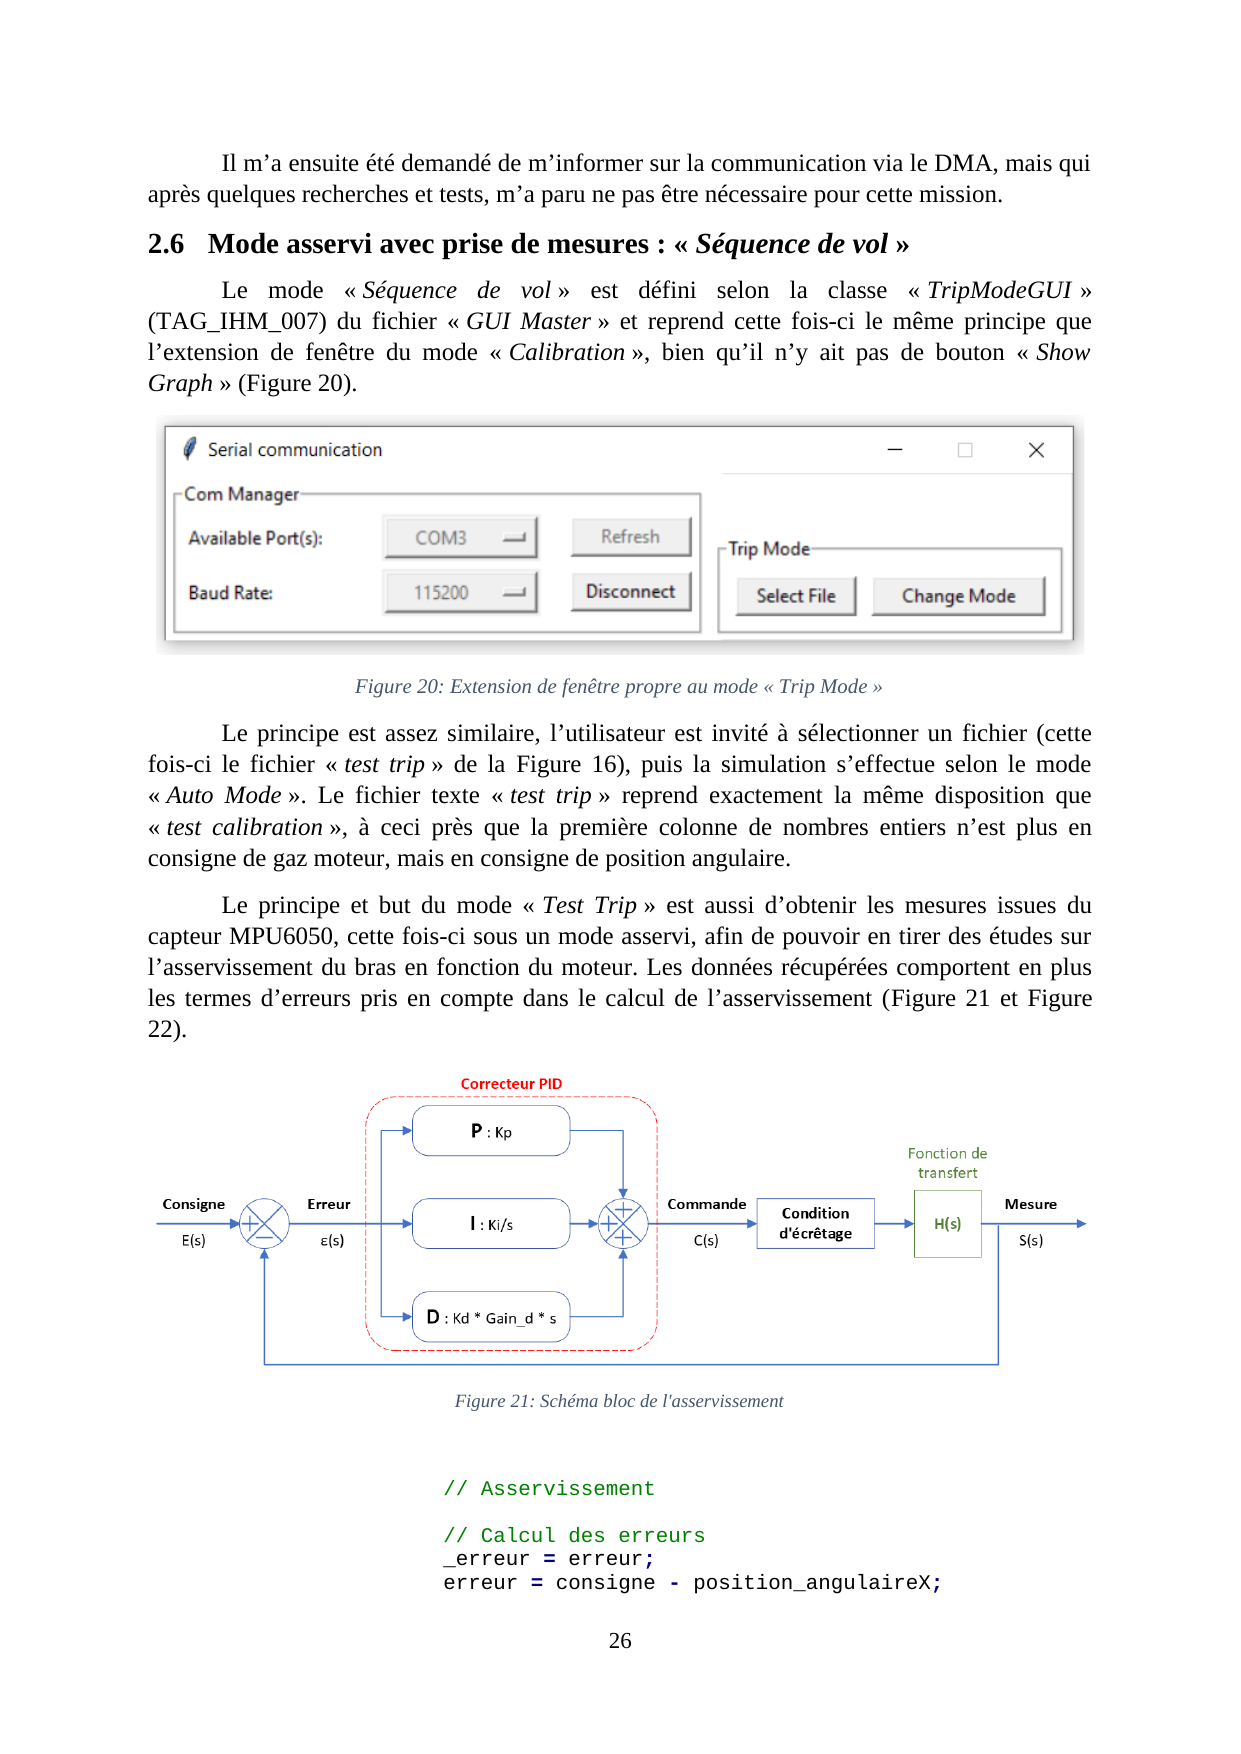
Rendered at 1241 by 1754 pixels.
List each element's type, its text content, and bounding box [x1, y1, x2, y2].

text Le mode « Séquence de vol » est défini selon la classe « TripModeGUI » (TAG_IHM_007) du fichier « GUI Master » et reprend cette fois-ci le même principe que l’extension de fenêtre du mode « Calibration », bien qu’il n’y ait pas de bouton « Show Graph » (Figure 20). [148, 275, 1093, 397]
text Le principe et but du mode « Test Trip » est aussi d’obtenir les mesures issues du capteur MPU6050, cette fois-ci sous un mode asservi, afin de pouvoir en tirer des études sur l’asservissement du bras en fonction du moteur. Les données récupérées comportent en plus les termes d’erreurs pris en compte dans le calcul de l’asservissement (Figure 21 et Figure 22). [148, 890, 1093, 1043]
text Le principe est assez similaire, l’utilisateur est invité à sélectionner un fichier (cette fois-ci le fichier « test trip » de la Figure 16), puis la simulation s’effectue selon le mode « Auto Mode ». Le fichier texte « test trip » reprend exactement la même disposition que « test calibration », à ceci près que la première colonne de nombres entiers n’est plus en consigne de gaz moteur, mais en consigne de position angulaire. [148, 718, 1093, 871]
text erreur = consigne - position_angulaireX; [369, 1572, 1093, 1596]
picture [147, 1062, 1093, 1372]
text Figure 20: Extension de fenêtre propre au mode « Trip Mode » [148, 674, 1093, 698]
picture [156, 415, 1085, 655]
subtitle Mode asservi avec prise de mesures : « Séquence de vol » [148, 226, 1093, 260]
text // Asservissement [369, 1477, 1093, 1501]
text // Calcul des erreurs [369, 1525, 1093, 1548]
text _erreur = erreur; [369, 1548, 1093, 1572]
text Il m’a ensuite été demandé de m’informer sur la communication via le DMA, mais qui après quelques recherches et tests, m’a paru ne pas être nécessaire pour cette mission. [148, 148, 1093, 207]
